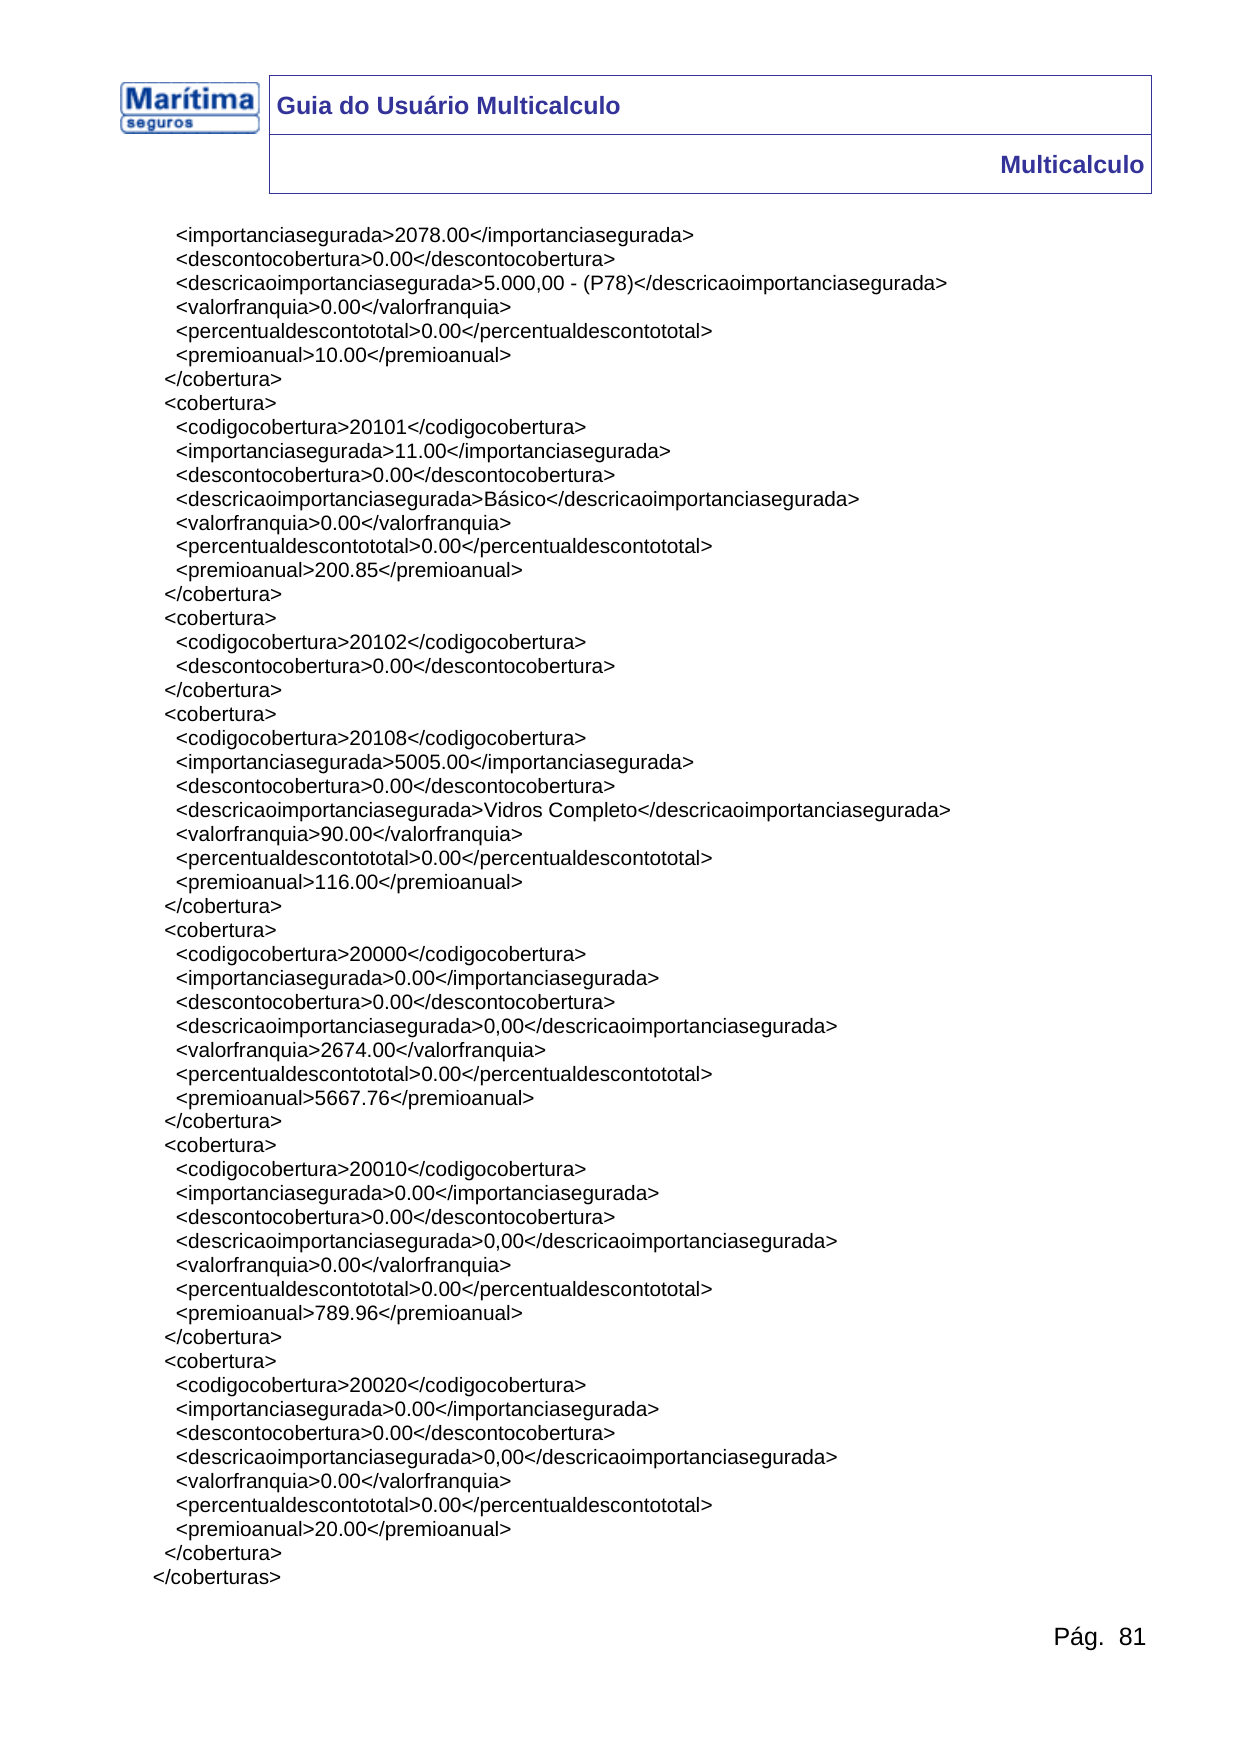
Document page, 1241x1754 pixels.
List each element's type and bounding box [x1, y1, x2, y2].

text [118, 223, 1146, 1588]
picture [120, 82, 260, 134]
